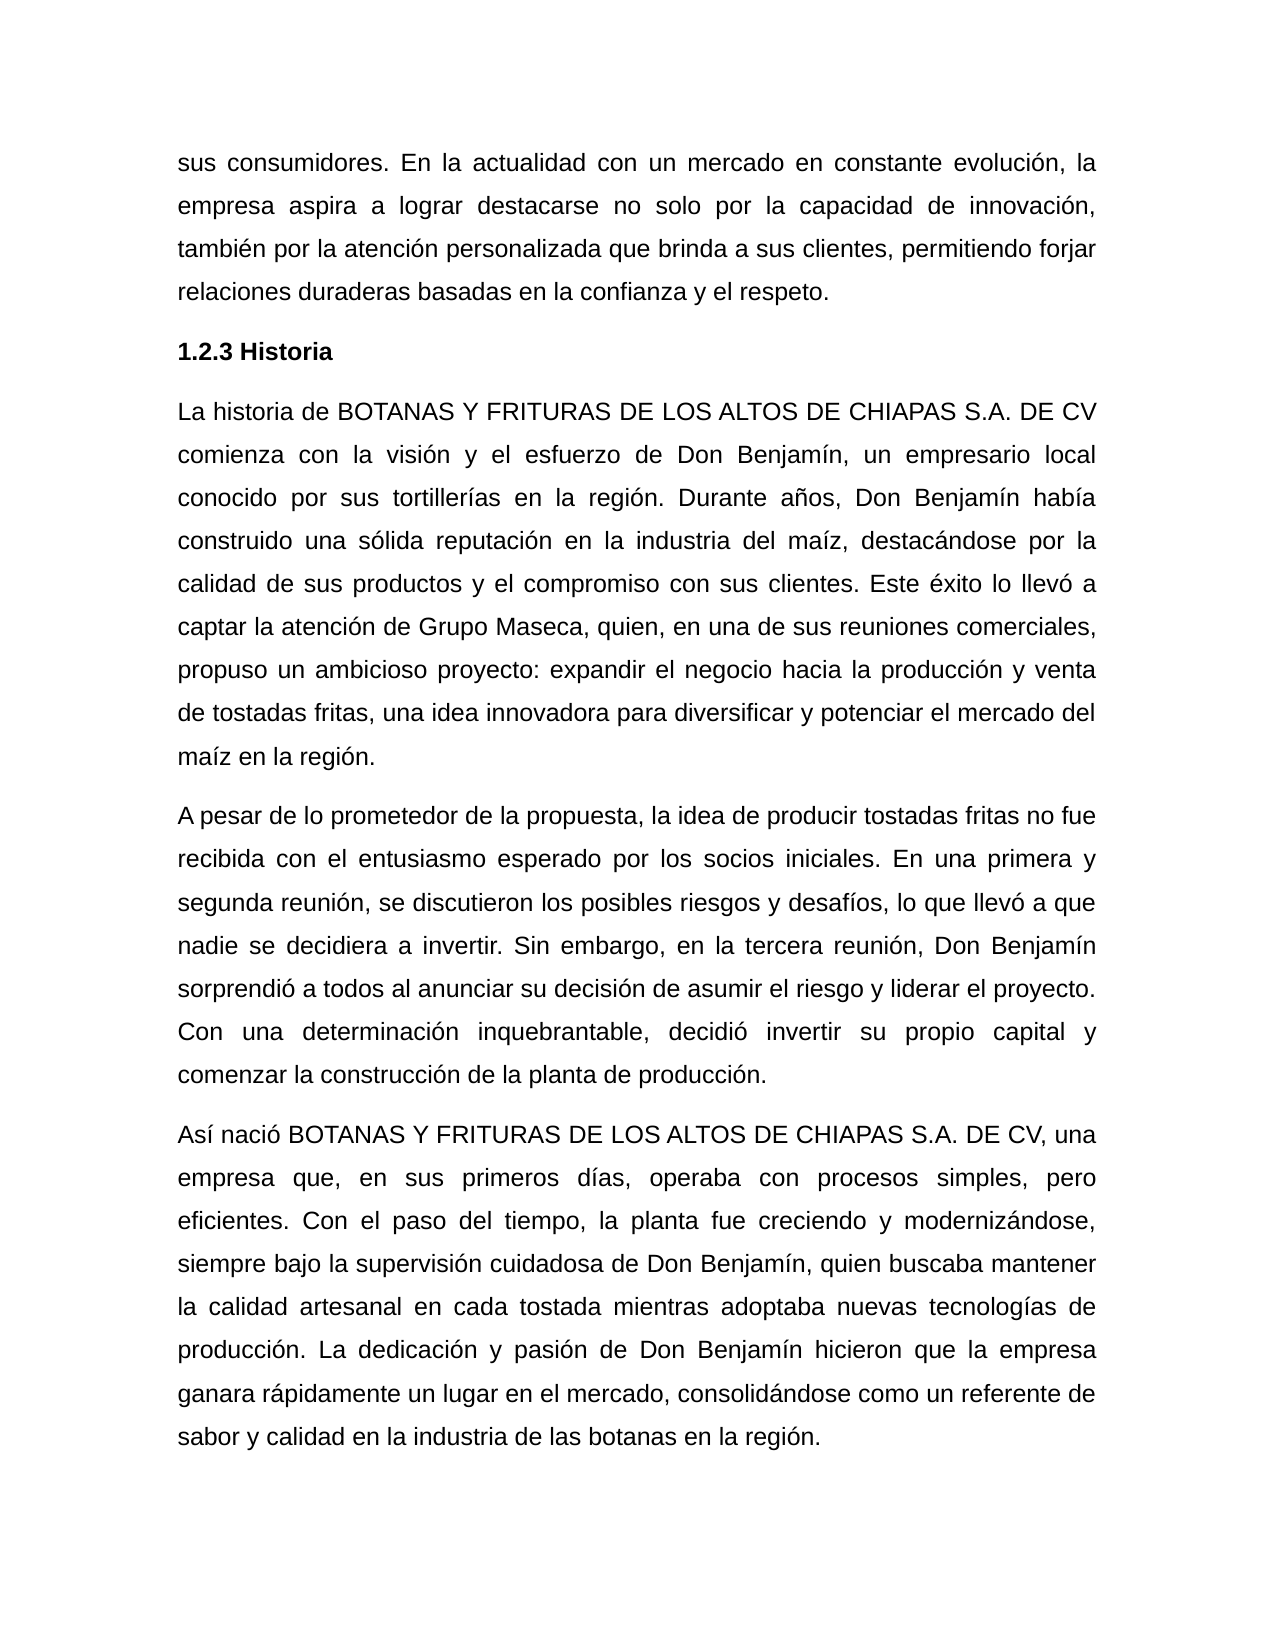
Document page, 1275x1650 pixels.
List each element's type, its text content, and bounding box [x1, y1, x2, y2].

text 1.2.3 Historia [177, 337, 1098, 366]
text Así nació BOTANAS Y FRITURAS DE LOS ALTOS DE CHIAPAS S.A. DE CV, una empresa que, en sus primeros días, operaba con procesos simples, pero eficientes. Con el paso del tiempo, la planta fue creciendo y modernizándose, siempre bajo la supervisión cuidadosa de Don Benjamín, quien buscaba mantener la calidad artesanal en cada tostada mientras adoptaba nuevas tecnologías de producción. La dedicación y pasión de Don Benjamín hicieron que la empresa ganara rápidamente un lugar en el mercado, consolidándose como un referente de sabor y calidad en la industria de las botanas en la región. [177, 1120, 1098, 1451]
text A pesar de lo prometedor de la propuesta, la idea de producir tostadas fritas no fue recibida con el entusiasmo esperado por los socios iniciales. En una primera y segunda reunión, se discutieron los posibles riesgos y desafíos, lo que llevó a que nadie se decidiera a invertir. Sin embargo, en la tercera reunión, Don Benjamín sorprendió a todos al anunciar su decisión de asumir el riesgo y liderar el proyecto. Con una determinación inquebrantable, decidió invertir su propio capital y comenzar la construcción de la planta de producción. [177, 801, 1098, 1089]
text La historia de BOTANAS Y FRITURAS DE LOS ALTOS DE CHIAPAS S.A. DE CV comienza con la visión y el esfuerzo de Don Benjamín, un empresario local conocido por sus tortillerías en la región. Durante años, Don Benjamín había construido una sólida reputación en la industria del maíz, destacándose por la calidad de sus productos y el compromiso con sus clientes. Este éxito lo llevó a captar la atención de Grupo Maseca, quien, en una de sus reuniones comerciales, propuso un ambicioso proyecto: expandir el negocio hacia la producción y venta de tostadas fritas, una idea innovadora para diversificar y potenciar el mercado del maíz en la región. [177, 397, 1098, 770]
